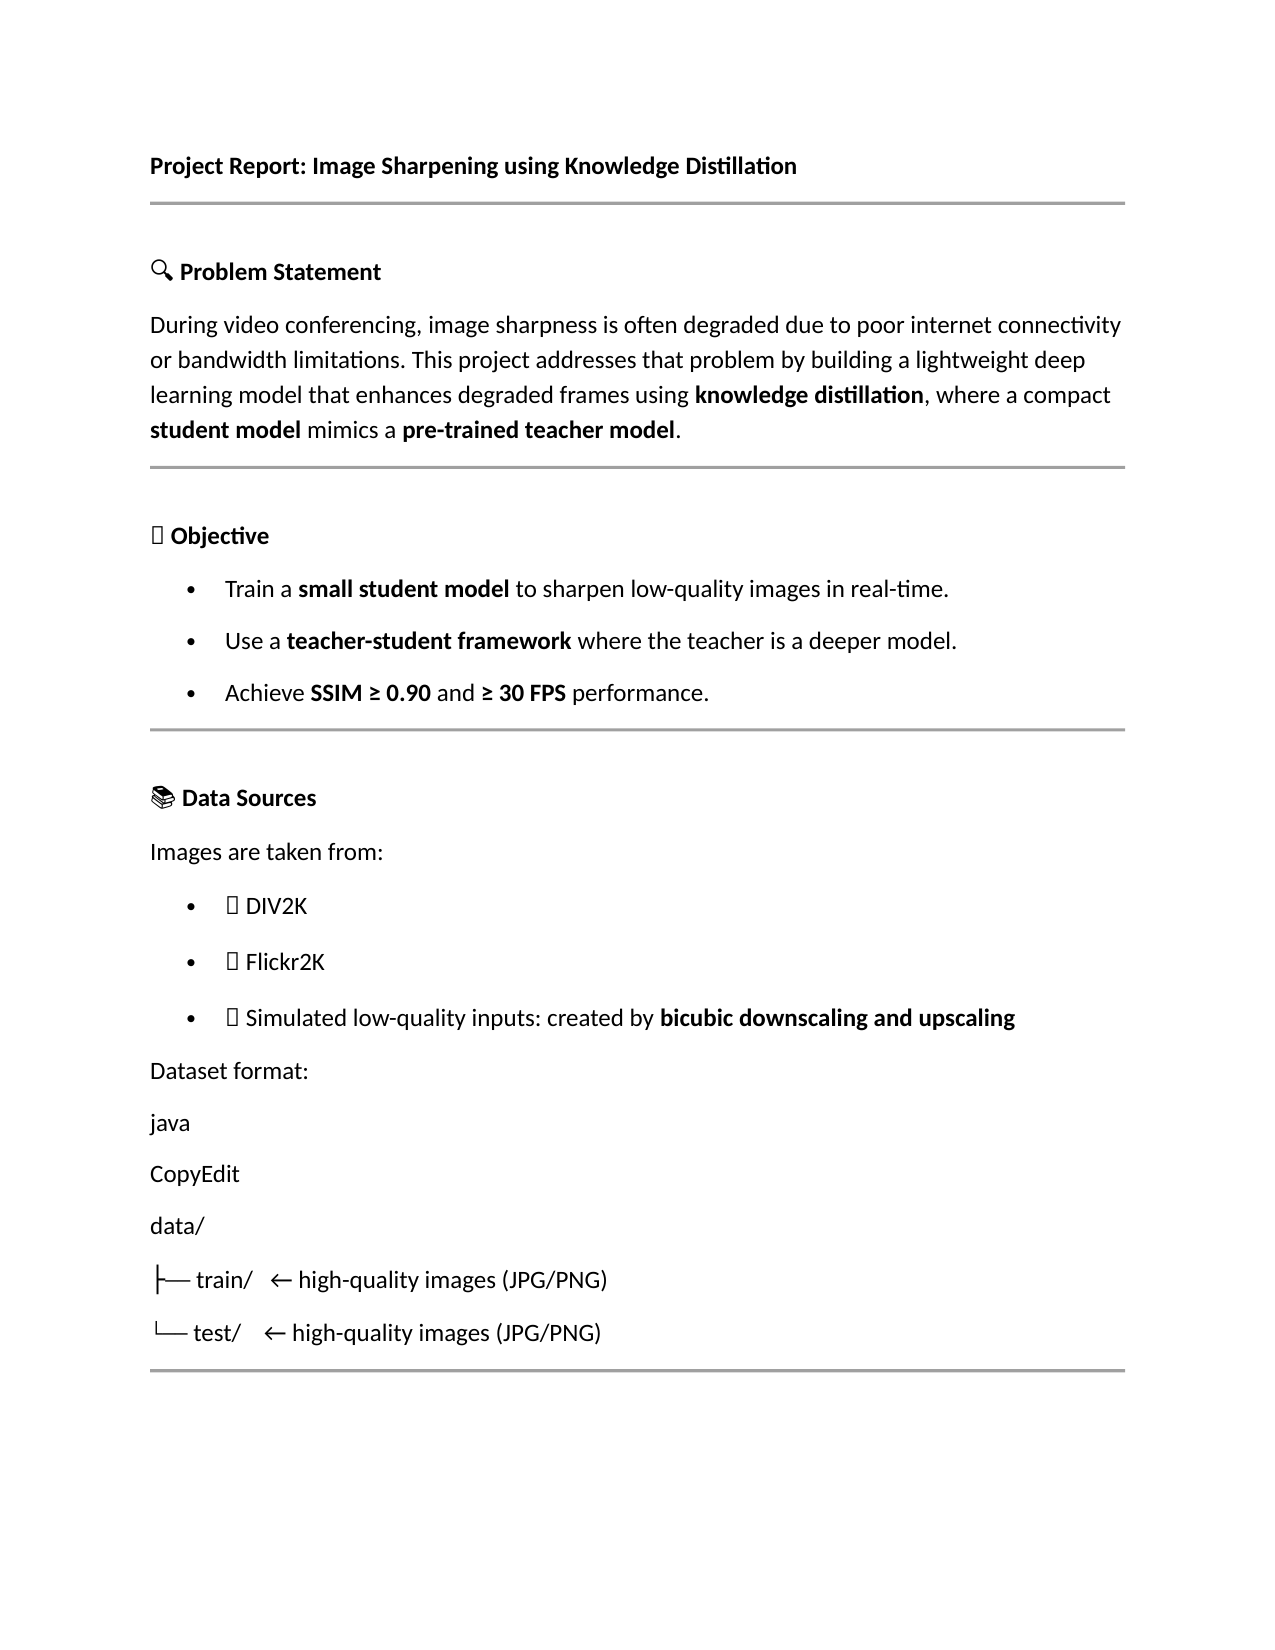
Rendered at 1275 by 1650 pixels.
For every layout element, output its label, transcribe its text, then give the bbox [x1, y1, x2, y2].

text Dataset format: [150, 1055, 1125, 1086]
text 🔍 Problem Statement [150, 253, 1125, 287]
list ✅ Flickr2K [187, 943, 1125, 977]
text CopyEdit [150, 1158, 1125, 1189]
list Train a small student model to sharpen low-quality images in real-time. [187, 573, 1125, 604]
text 🎯 Objective [150, 517, 1125, 552]
list ✅ Simulated low-quality inputs: created by bicubic downscaling and upscaling [187, 999, 1125, 1033]
list Achieve SSIM ≥ 0.90 and ≥ 30 FPS performance. [187, 677, 1125, 707]
list Use a teacher-student framework where the teacher is a deeper model. [187, 625, 1125, 656]
text 📚 Data Sources [150, 780, 1125, 814]
list ✅ DIV2K [187, 887, 1125, 922]
text data/ [150, 1210, 1125, 1241]
text Project Report: Image Sharpening using Knowledge Distillation [150, 150, 1125, 181]
text During video conferencing, image sharpness is often degraded due to poor internet connectivity or bandwidth limitations. This project addresses that problem by building a lightweight deep learning model that enhances degraded frames using knowledge distillation, where a compact student model mimics a pre-trained teacher model. [150, 309, 1125, 445]
text ├── train/ ← high-quality images (JPG/PNG) [150, 1262, 1125, 1296]
text └── test/ ← high-quality images (JPG/PNG) [150, 1317, 1125, 1348]
text java [150, 1107, 1125, 1137]
text Images are taken from: [150, 836, 1125, 866]
